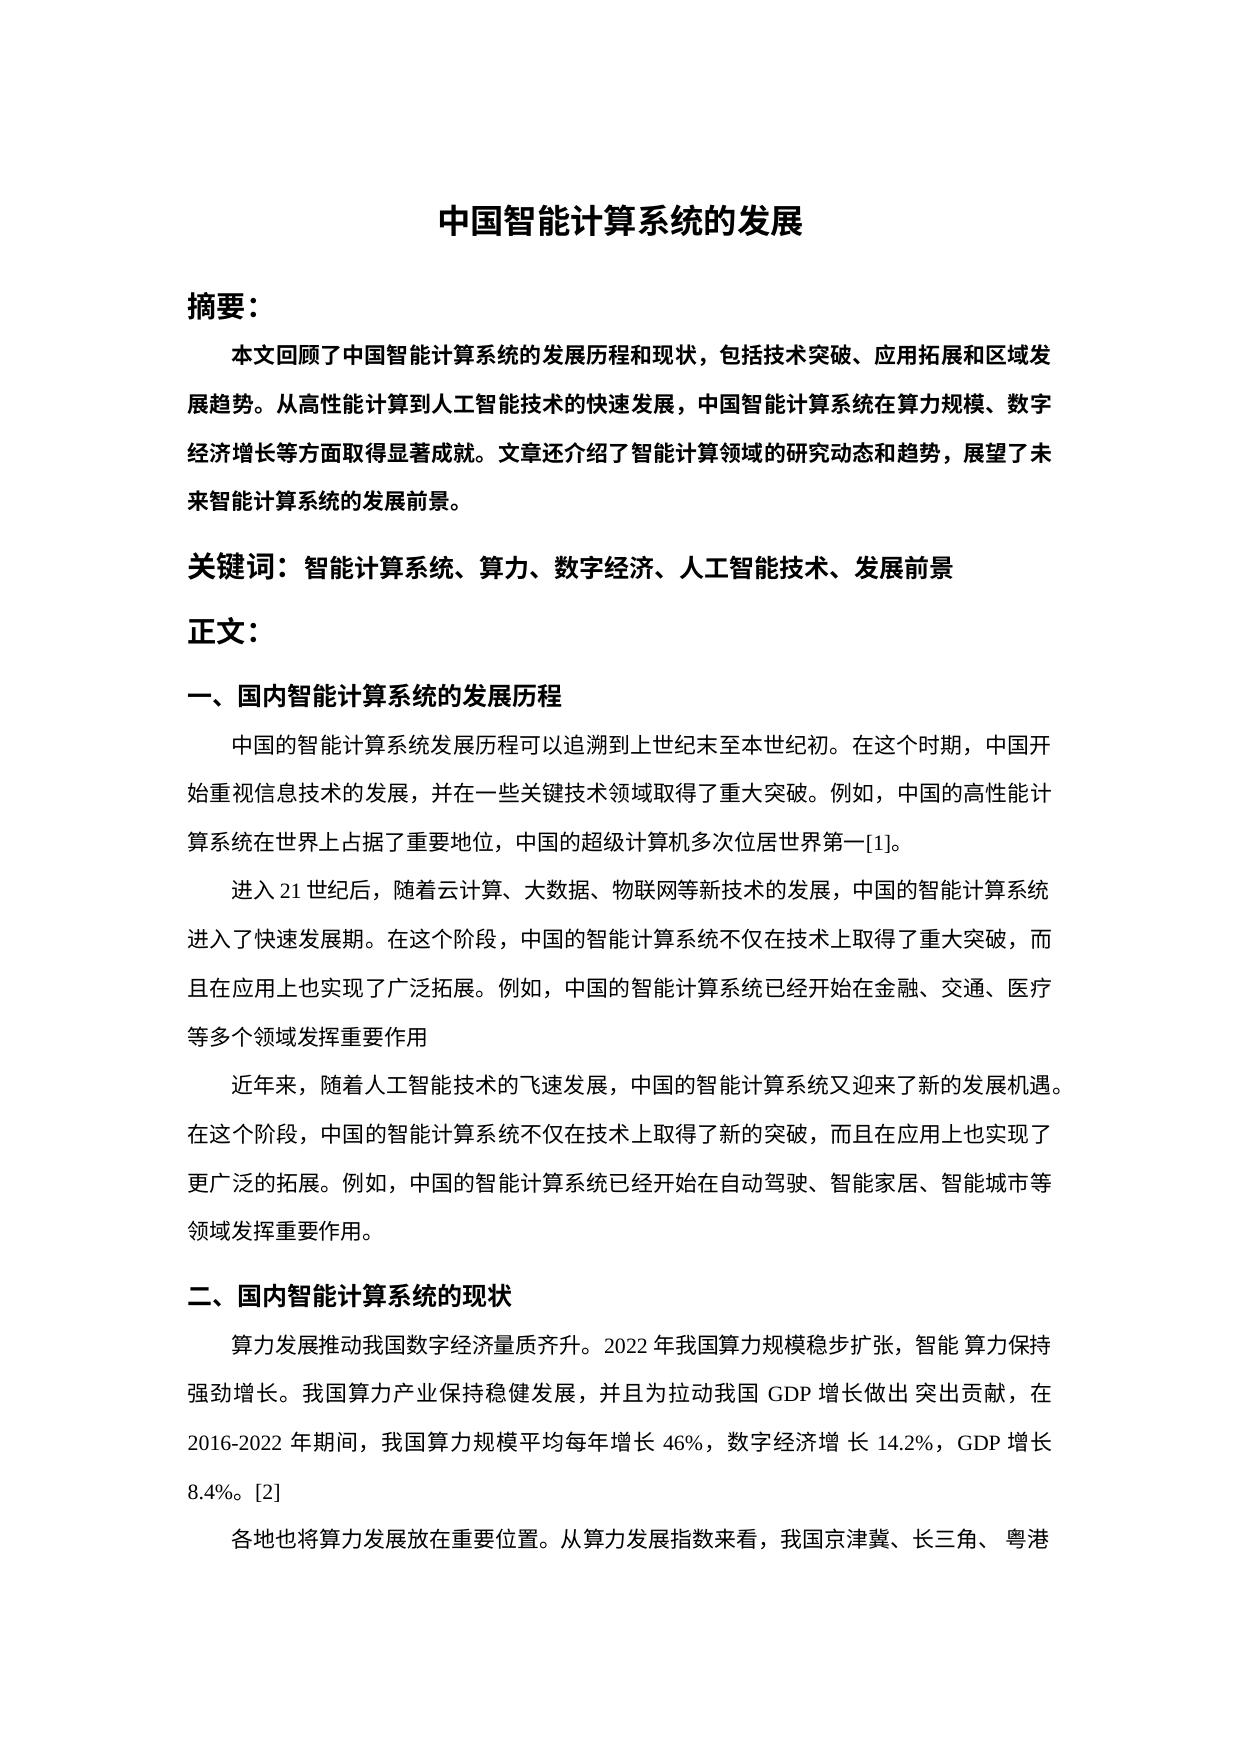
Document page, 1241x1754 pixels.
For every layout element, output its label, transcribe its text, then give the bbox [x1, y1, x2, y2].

text 近年来，随着人工智能技术的飞速发展，中国的智能计算系统又迎来了新的发展机遇。在这个阶段，中国的智能计算系统不仅在技术上取得了新的突破，而且在应用上也实现了更广泛的拓展。例如，中国的智能计算系统已经开始在自动驾驶、智能家居、智能城市等领域发挥重要作用。 [187, 1068, 1053, 1246]
text 一、国内智能计算系统的发展历程 [187, 662, 1053, 727]
text 摘要： [187, 273, 1053, 338]
text 算力发展推动我国数字经济量质齐升。2022 年我国算力规模稳步扩张，智能 算力保持强劲增长。我国算力产业保持稳健发展，并且为拉动我国 GDP 增长做出 突出贡献，在 2016-2022 年期间，我国算力规模平均每年增长 46%，数字经济增 长 14.2%，GDP 增长 8.4%。[2] [187, 1327, 1053, 1506]
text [187, 1522, 1053, 1554]
subtitle 中国智能计算系统的发展 [187, 187, 1053, 252]
text 正文： [187, 597, 1053, 662]
text 本文回顾了中国智能计算系统的发展历程和现状，包括技术突破、应用拓展和区域发展趋势。从高性能计算到人工智能技术的快速发展，中国智能计算系统在算力规模、数字经济增长等方面取得显著成就。文章还介绍了智能计算领域的研究动态和趋势，展望了未来智能计算系统的发展前景。 [187, 338, 1053, 516]
text 关键词：智能计算系统、算力、数字经济、人工智能技术、发展前景 [187, 532, 1053, 597]
text 中国的智能计算系统发展历程可以追溯到上世纪末至本世纪初。在这个时期，中国开始重视信息技术的发展，并在一些关键技术领域取得了重大突破。例如，中国的高性能计算系统在世界上占据了重要地位，中国的超级计算机多次位居世界第一[1]。 [187, 727, 1053, 857]
text 二、国内智能计算系统的现状 [187, 1262, 1053, 1327]
text 进入21世纪后，随着云计算、大数据、物联网等新技术的发展，中国的智能计算系统进入了快速发展期。在这个阶段，中国的智能计算系统不仅在技术上取得了重大突破，而且在应用上也实现了广泛拓展。例如，中国的智能计算系统已经开始在金融、交通、医疗等多个领域发挥重要作用 [187, 873, 1053, 1052]
